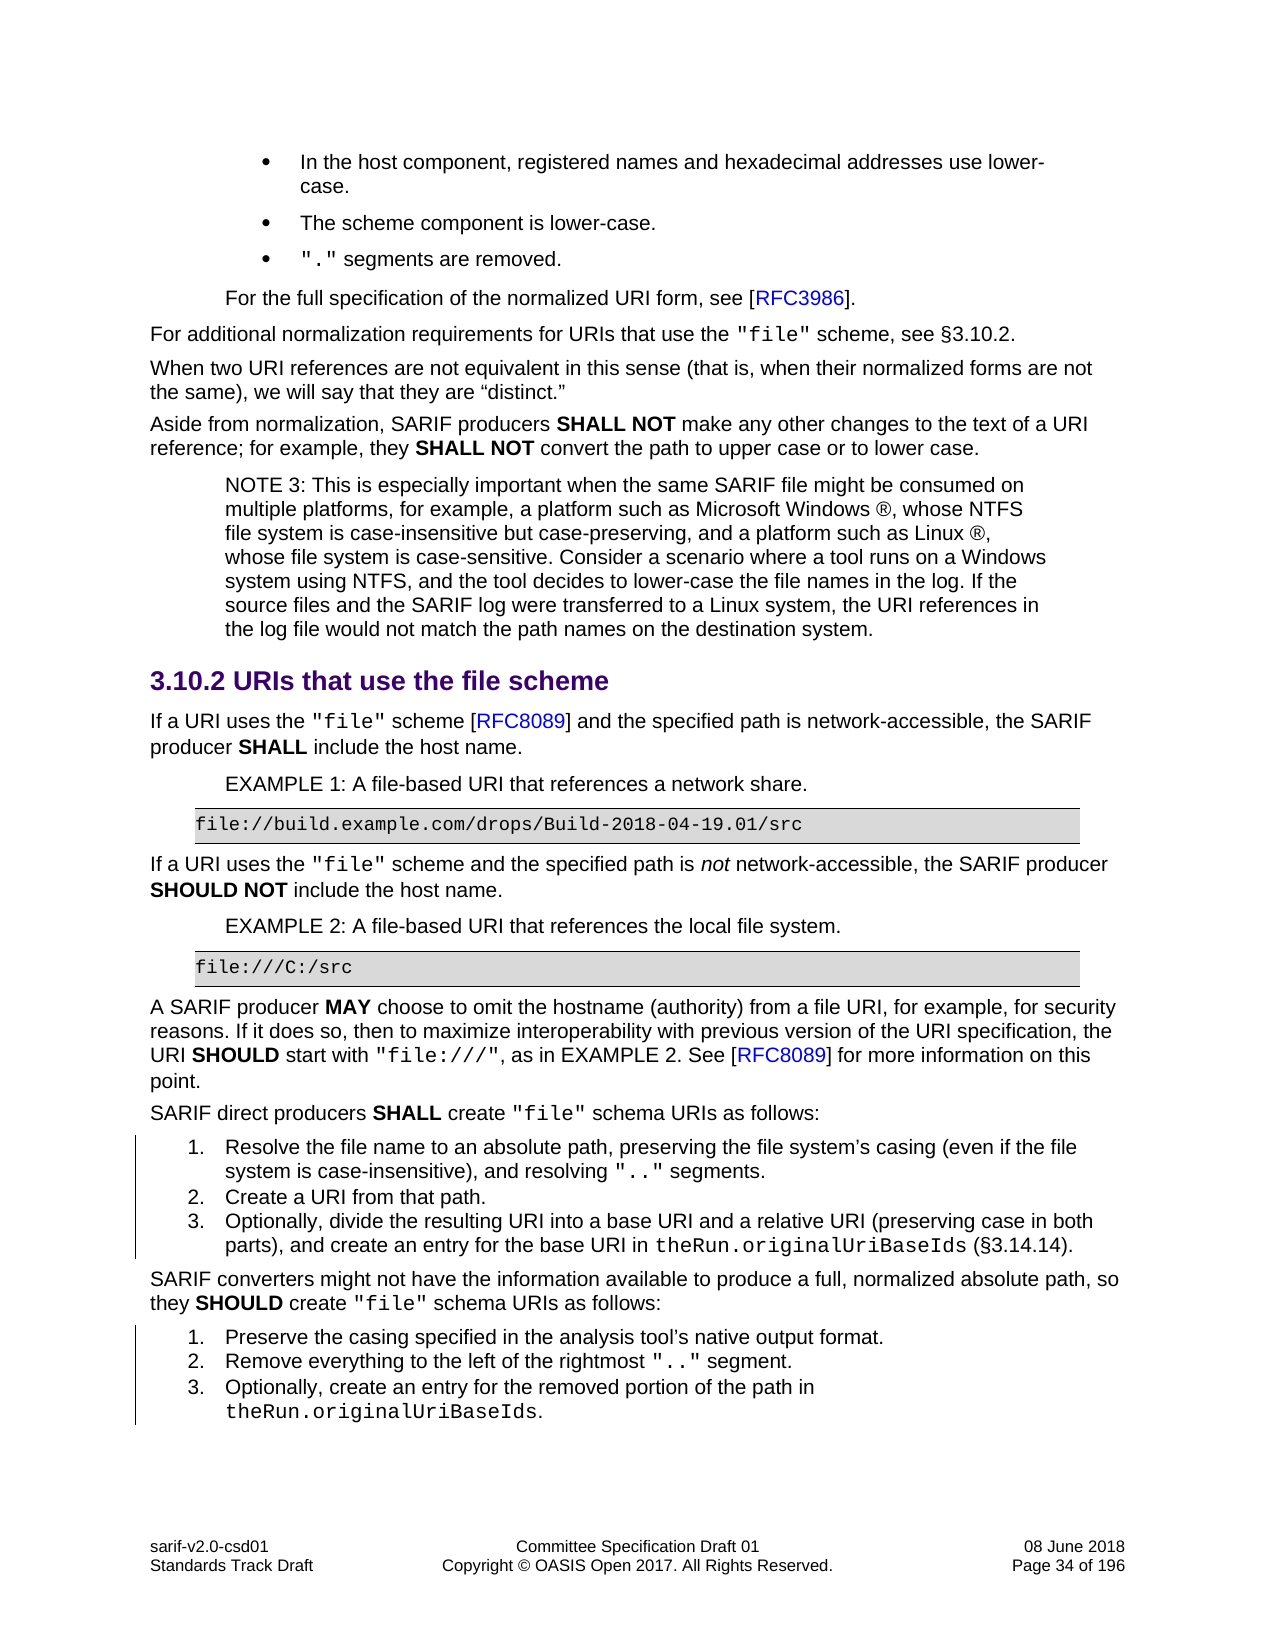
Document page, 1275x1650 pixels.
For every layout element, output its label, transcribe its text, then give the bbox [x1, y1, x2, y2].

text EXAMPLE 1: A file-based URI that references a network share. [225, 771, 1050, 795]
list Create a URI from that path. [187, 1185, 1125, 1209]
text NOTE 3: This is especially important when the same SARIF file might be consumed on multiple platforms, for example, a platform such as Microsoft Windows ®, whose NTFS file system is case-insensitive but case-preserving, and a platform such as Linux ®, whose file system is case-sensitive. Consider a scenario where a tool runs on a Windows system using NTFS, and the tool decides to lower-case the file names in the log. If the source files and the SARIF log were transferred to a Linux system, the URI references in the log file would not match the path names on the destination system. [225, 473, 1050, 640]
text When two URI references are not equivalent in this sense (that is, when their normalized forms are not the same), we will say that they are “distinct.” [150, 356, 1125, 404]
text SARIF direct producers SHALL create "file" schema URIs as follows: [150, 1101, 1125, 1127]
subtitle URIs that use the file scheme [150, 665, 1125, 697]
text If a URI uses the "file" scheme and the specified path is not network-accessible, the SARIF producer SHOULD NOT include the host name. [150, 852, 1125, 902]
text SARIF converters might not have the information available to produce a full, normalized absolute path, so they SHOULD create "file" schema URIs as follows: [150, 1267, 1125, 1317]
list "." segments are removed. [262, 247, 1050, 273]
list Optionally, divide the resulting URI into a base URI and a relative URI (preserving case in both parts), and create an entry for the base URI in theRun.originalUriBaseIds (§3.14.14). [187, 1209, 1125, 1259]
text If a URI uses the "file" scheme [RFC8089] and the specified path is network-accessible, the SARIF producer SHALL include the host name. [150, 709, 1125, 759]
list Preserve the casing specified in the analysis tool’s native output format. [187, 1325, 1125, 1349]
text A SARIF producer MAY choose to omit the hostname (authority) from a file URI, for example, for security reasons. If it does so, then to maximize interoperability with previous version of the URI specification, the URI SHOULD start with "file:///", as in EXAMPLE 2. See [RFC8089] for more information on this point. [150, 995, 1125, 1093]
text Aside from normalization, SARIF producers SHALL NOT make any other changes to the text of a URI reference; for example, they SHALL NOT convert the path to upper case or to lower case. [150, 412, 1125, 460]
text file://build.example.com/drops/Build-2018-04-19.01/src [195, 809, 1080, 843]
text file:///C:/src [195, 952, 1080, 986]
list In the host component, registered names and hexadecimal addresses use lower-case. [262, 150, 1050, 198]
text EXAMPLE 2: A file-based URI that references the local file system. [225, 914, 1050, 938]
list Optionally, create an entry for the removed portion of the path in theRun.originalUriBaseIds. [187, 1375, 1125, 1425]
list Remove everything to the left of the rightmost ".." segment. [187, 1349, 1125, 1375]
text For the full specification of the normalized URI form, see [RFC3986]. [225, 285, 1050, 309]
text For additional normalization requirements for URIs that use the "file" scheme, see §3.10.2. [150, 322, 1125, 348]
list Resolve the file name to an absolute path, preserving the file system’s casing (even if the file system is case-insensitive), and resolving ".." segments. [187, 1135, 1125, 1185]
list The scheme component is lower-case. [262, 211, 1050, 234]
